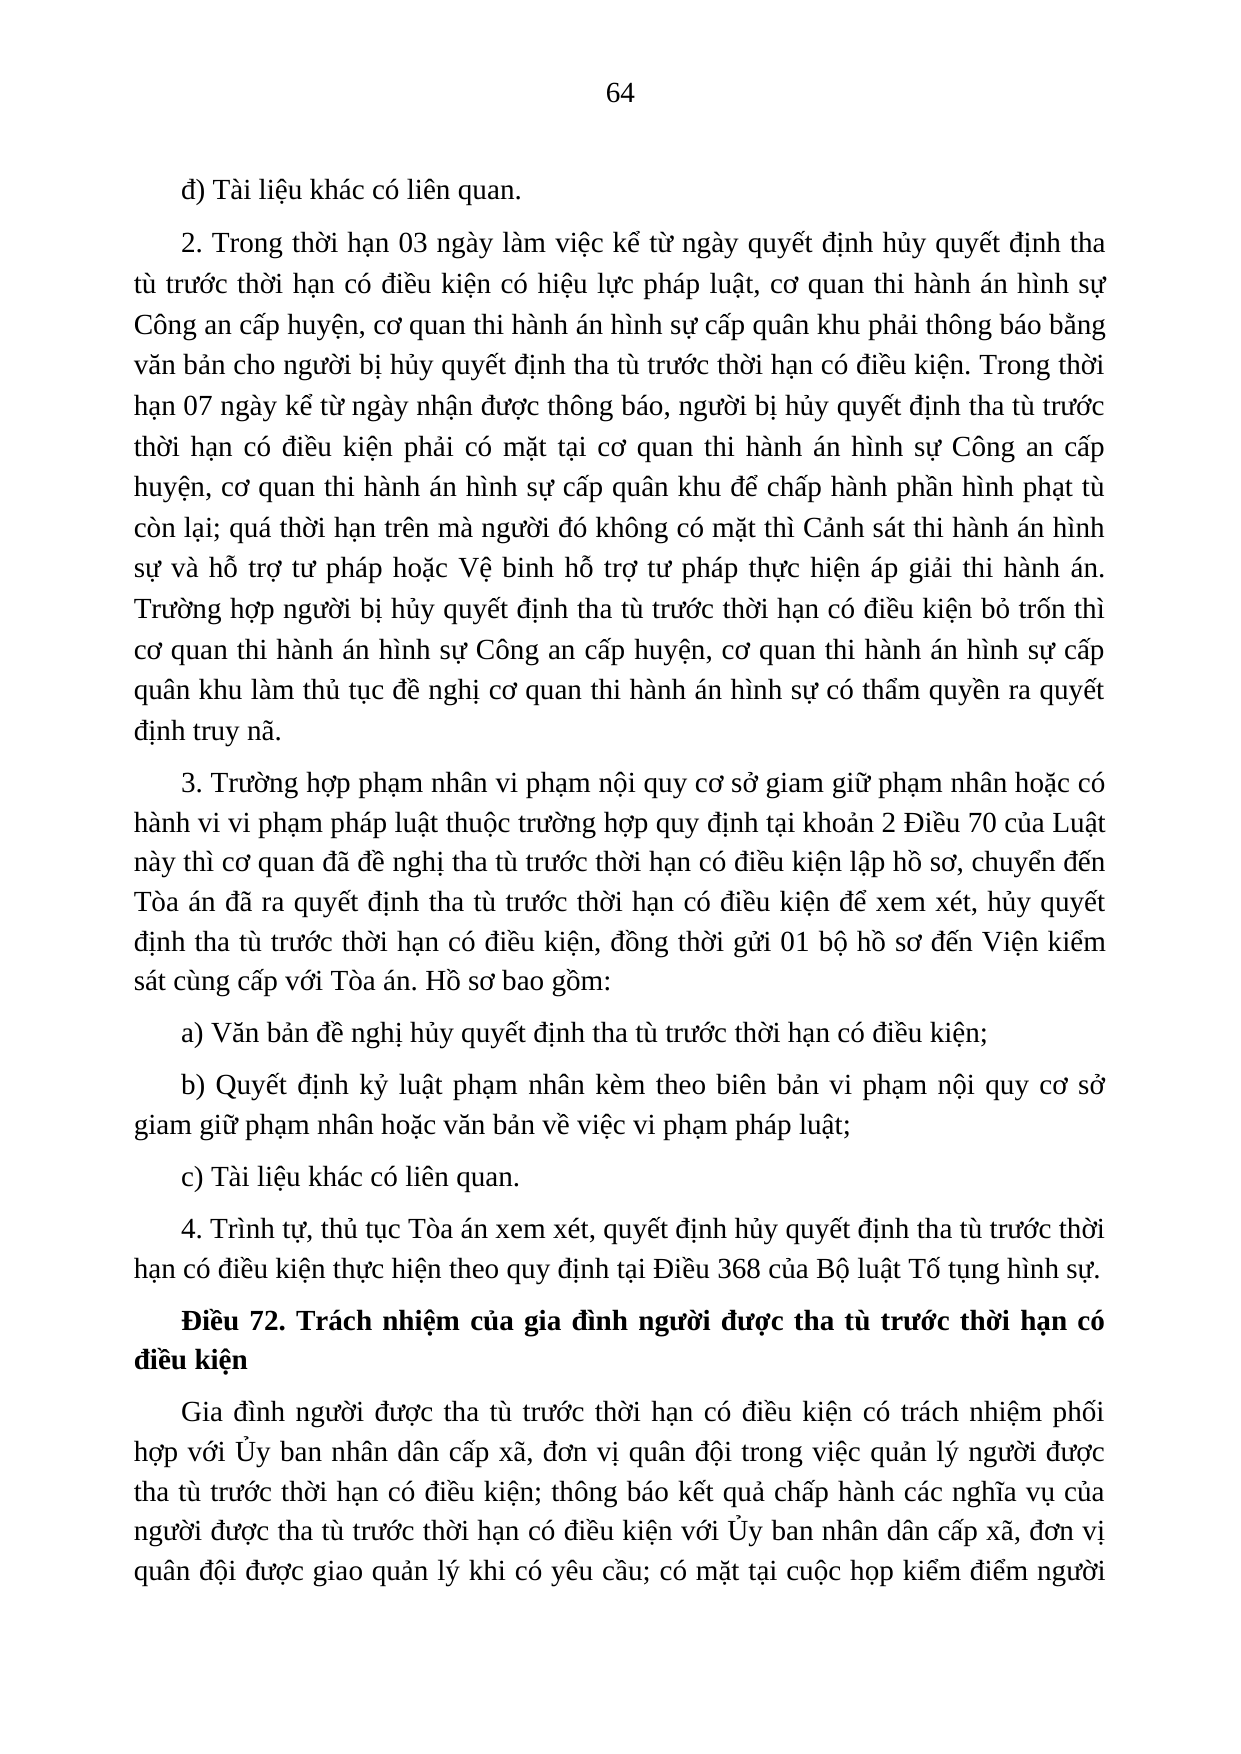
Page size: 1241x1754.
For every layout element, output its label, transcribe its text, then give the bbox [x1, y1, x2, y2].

text 2. Trong thời hạn 03 ngày làm việc kể từ ngày quyết định hủy quyết định tha tù trước thời hạn có điều kiện có hiệu lực pháp luật, cơ quan thi hành án hình sự Công an cấp huyện, cơ quan thi hành án hình sự cấp quân khu phải thông báo bằng văn bản cho người bị hủy quyết định tha tù trước thời hạn có điều kiện. Trong thời hạn 07 ngày kể từ ngày nhận được thông báo, người bị hủy quyết định tha tù trước thời hạn có điều kiện phải có mặt tại cơ quan thi hành án hình sự Công an cấp huyện, cơ quan thi hành án hình sự cấp quân khu để chấp hành phần hình phạt tù còn lại; quá thời hạn trên mà người đó không có mặt thì Cảnh sát thi hành án hình sự và hỗ trợ tư pháp hoặc Vệ binh hỗ trợ tư pháp thực hiện áp giải thi hành án. Trường hợp người bị hủy quyết định tha tù trước thời hạn có điều kiện bỏ trốn thì cơ quan thi hành án hình sự Công an cấp huyện, cơ quan thi hành án hình sự cấp quân khu làm thủ tục đề nghị cơ quan thi hành án hình sự có thẩm quyền ra quyết định truy nã. [133, 220, 1107, 748]
text 4. Trình tự, thủ tục Tòa án xem xét, quyết định hủy quyết định tha tù trước thời hạn có điều kiện thực hiện theo quy định tại Điều 368 của Bộ luật Tố tụng hình sự. [133, 1207, 1107, 1286]
text 3. Trường hợp phạm nhân vi phạm nội quy cơ sở giam giữ phạm nhân hoặc có hành vi vi phạm pháp luật thuộc trường hợp quy định tại khoản 2 Điều 70 của Luật này thì cơ quan đã đề nghị tha tù trước thời hạn có điều kiện lập hồ sơ, chuyển đến Tòa án đã ra quyết định tha tù trước thời hạn có điều kiện để xem xét, hủy quyết định tha tù trước thời hạn có điều kiện, đồng thời gửi 01 bộ hồ sơ đến Viện kiểm sát cùng cấp với Tòa án. Hồ sơ bao gồm: [133, 761, 1107, 998]
text b) Quyết định kỷ luật phạm nhân kèm theo biên bản vi phạm nội quy cơ sở giam giữ phạm nhân hoặc văn bản về việc vi phạm pháp luật; [133, 1063, 1107, 1142]
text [133, 1390, 1107, 1588]
text Điều 72. Trách nhiệm của gia đình người được tha tù trước thời hạn có điều kiện [133, 1298, 1107, 1378]
text a) Văn bản đề nghị hủy quyết định tha tù trước thời hạn có điều kiện; [133, 1011, 1107, 1051]
text đ) Tài liệu khác có liên quan. [133, 167, 1107, 208]
text c) Tài liệu khác có liên quan. [133, 1155, 1107, 1194]
